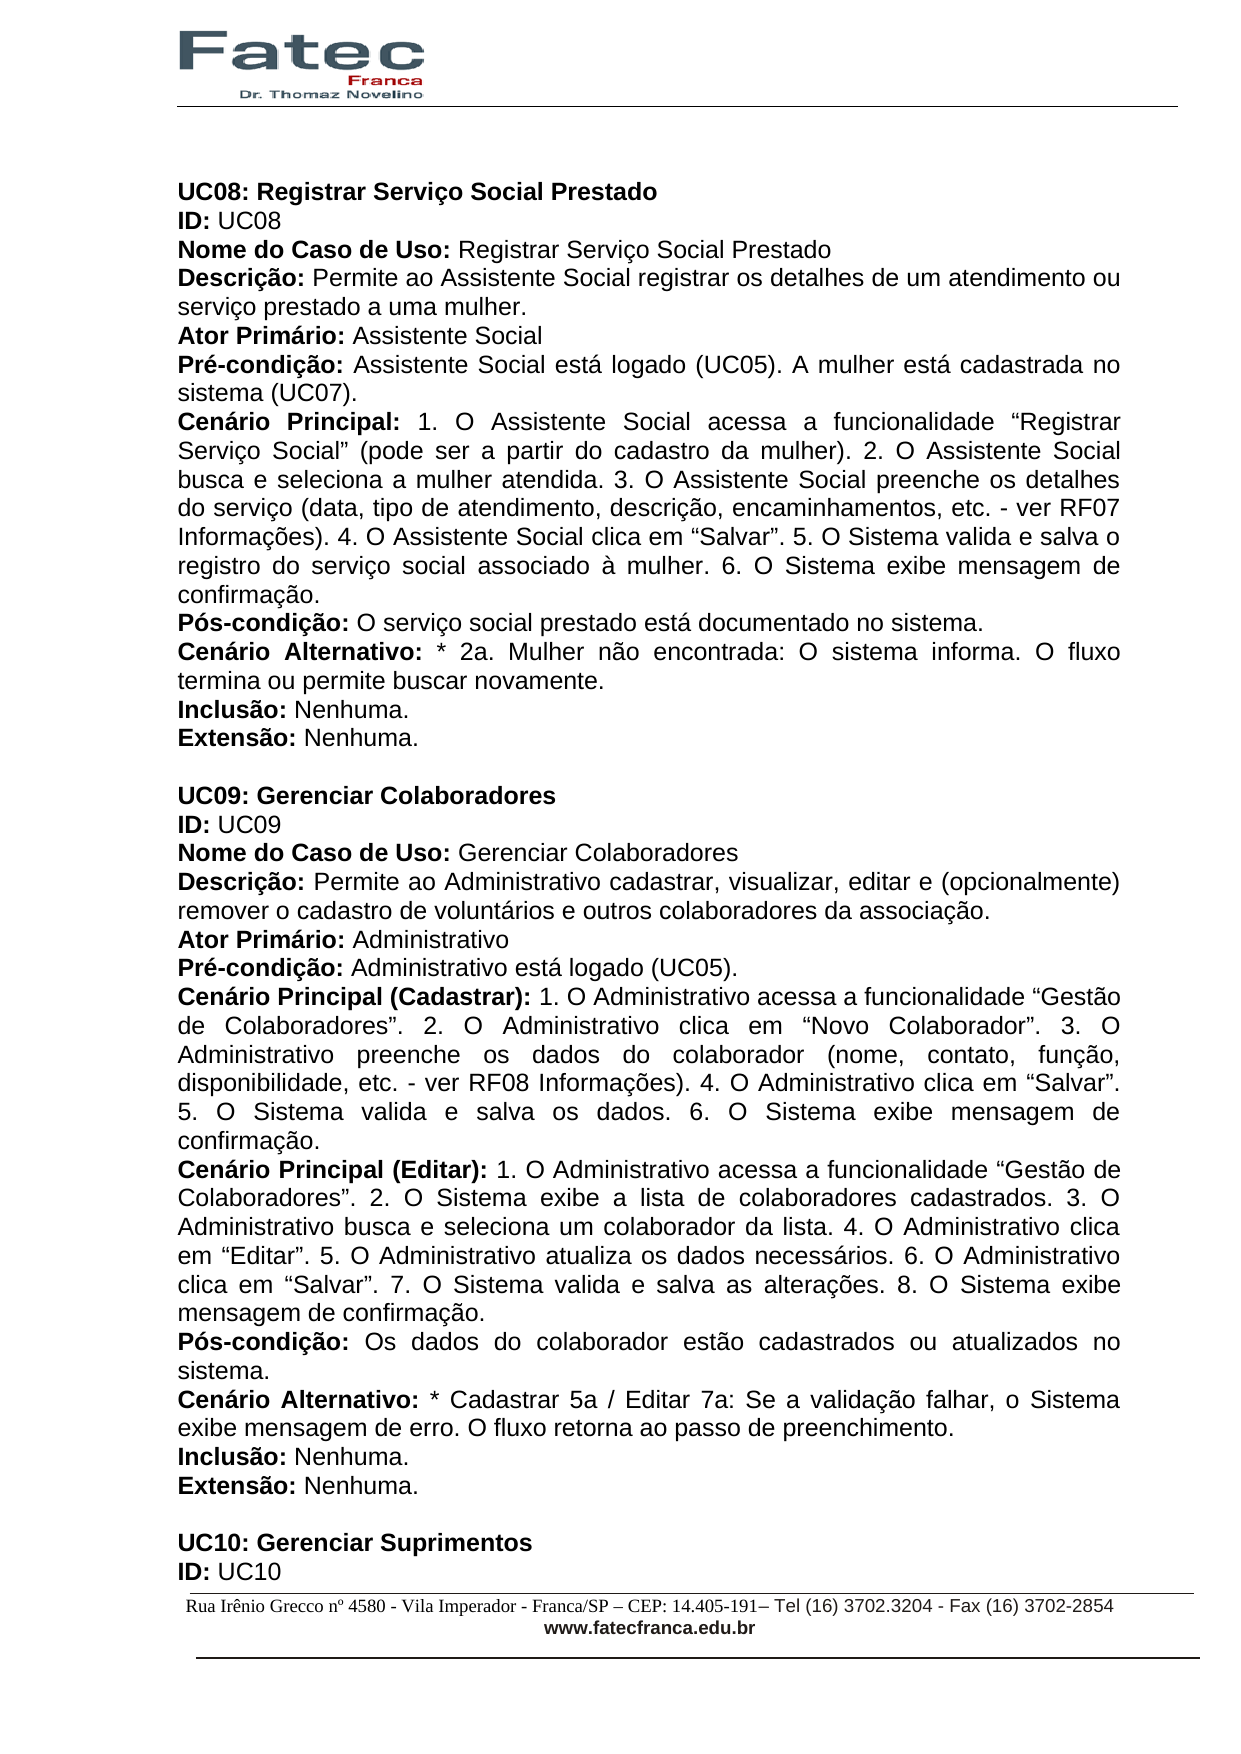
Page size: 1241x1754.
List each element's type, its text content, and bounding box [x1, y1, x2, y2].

text Nome do Caso de Uso: Gerenciar Colaboradores [177, 838, 1122, 867]
text Pré-condição: Administrativo está logado (UC05). [177, 953, 1122, 982]
text Cenário Principal: 1. O Assistente Social acessa a funcionalidade “Registrar Serviço Social” (pode ser a partir do cadastro da mulher). 2. O Assistente Social busca e seleciona a mulher atendida. 3. O Assistente Social preenche os detalhes do serviço (data, tipo de atendimento, descrição, encaminhamentos, etc. - ver RF07 Informações). 4. O Assistente Social clica em “Salvar”. 5. O Sistema valida e salva o registro do serviço social associado à mulher. 6. O Sistema exibe mensagem de confirmação. [177, 407, 1122, 608]
text UC09: Gerenciar Colaboradores [177, 781, 1122, 810]
text Nome do Caso de Uso: Registrar Serviço Social Prestado [177, 235, 1122, 263]
text Inclusão: Nenhuma. [177, 1442, 1122, 1471]
text Cenário Alternativo: * 2a. Mulher não encontrada: O sistema informa. O fluxo termina ou permite buscar novamente. [177, 637, 1122, 695]
text Inclusão: Nenhuma. [177, 695, 1122, 723]
picture [177, 28, 428, 100]
text Extensão: Nenhuma. [177, 1471, 1122, 1500]
text ID: UC09 [177, 810, 1122, 838]
text Cenário Principal (Cadastrar): 1. O Administrativo acessa a funcionalidade “Gestão de Colaboradores”. 2. O Administrativo clica em “Novo Colaborador”. 3. O Administrativo preenche os dados do colaborador (nome, contato, função, disponibilidade, etc. - ver RF08 Informações). 4. O Administrativo clica em “Salvar”. 5. O Sistema valida e salva os dados. 6. O Sistema exibe mensagem de confirmação. [177, 982, 1122, 1155]
text ID: UC10 [177, 1557, 1122, 1586]
text Descrição: Permite ao Administrativo cadastrar, visualizar, editar e (opcionalmente) remover o cadastro de voluntários e outros colaboradores da associação. [177, 867, 1122, 925]
text Cenário Principal (Editar): 1. O Administrativo acessa a funcionalidade “Gestão de Colaboradores”. 2. O Sistema exibe a lista de colaboradores cadastrados. 3. O Administrativo busca e seleciona um colaborador da lista. 4. O Administrativo clica em “Editar”. 5. O Administrativo atualiza os dados necessários. 6. O Administrativo clica em “Salvar”. 7. O Sistema valida e salva as alterações. 8. O Sistema exibe mensagem de confirmação. [177, 1155, 1122, 1327]
text ID: UC08 [177, 206, 1122, 235]
text Descrição: Permite ao Assistente Social registrar os detalhes de um atendimento ou serviço prestado a uma mulher. [177, 263, 1122, 321]
text Pós-condição: O serviço social prestado está documentado no sistema. [177, 608, 1122, 637]
text Pré-condição: Assistente Social está logado (UC05). A mulher está cadastrada no sistema (UC07). [177, 350, 1122, 407]
text Ator Primário: Administrativo [177, 925, 1122, 953]
text Pós-condição: Os dados do colaborador estão cadastrados ou atualizados no sistema. [177, 1327, 1122, 1385]
text UC10: Gerenciar Suprimentos [177, 1528, 1122, 1557]
text Extensão: Nenhuma. [177, 723, 1122, 752]
text UC08: Registrar Serviço Social Prestado [177, 177, 1122, 206]
text Cenário Alternativo: * Cadastrar 5a / Editar 7a: Se a validação falhar, o Sistema exibe mensagem de erro. O fluxo retorna ao passo de preenchimento. [177, 1385, 1122, 1442]
text Ator Primário: Assistente Social [177, 321, 1122, 350]
